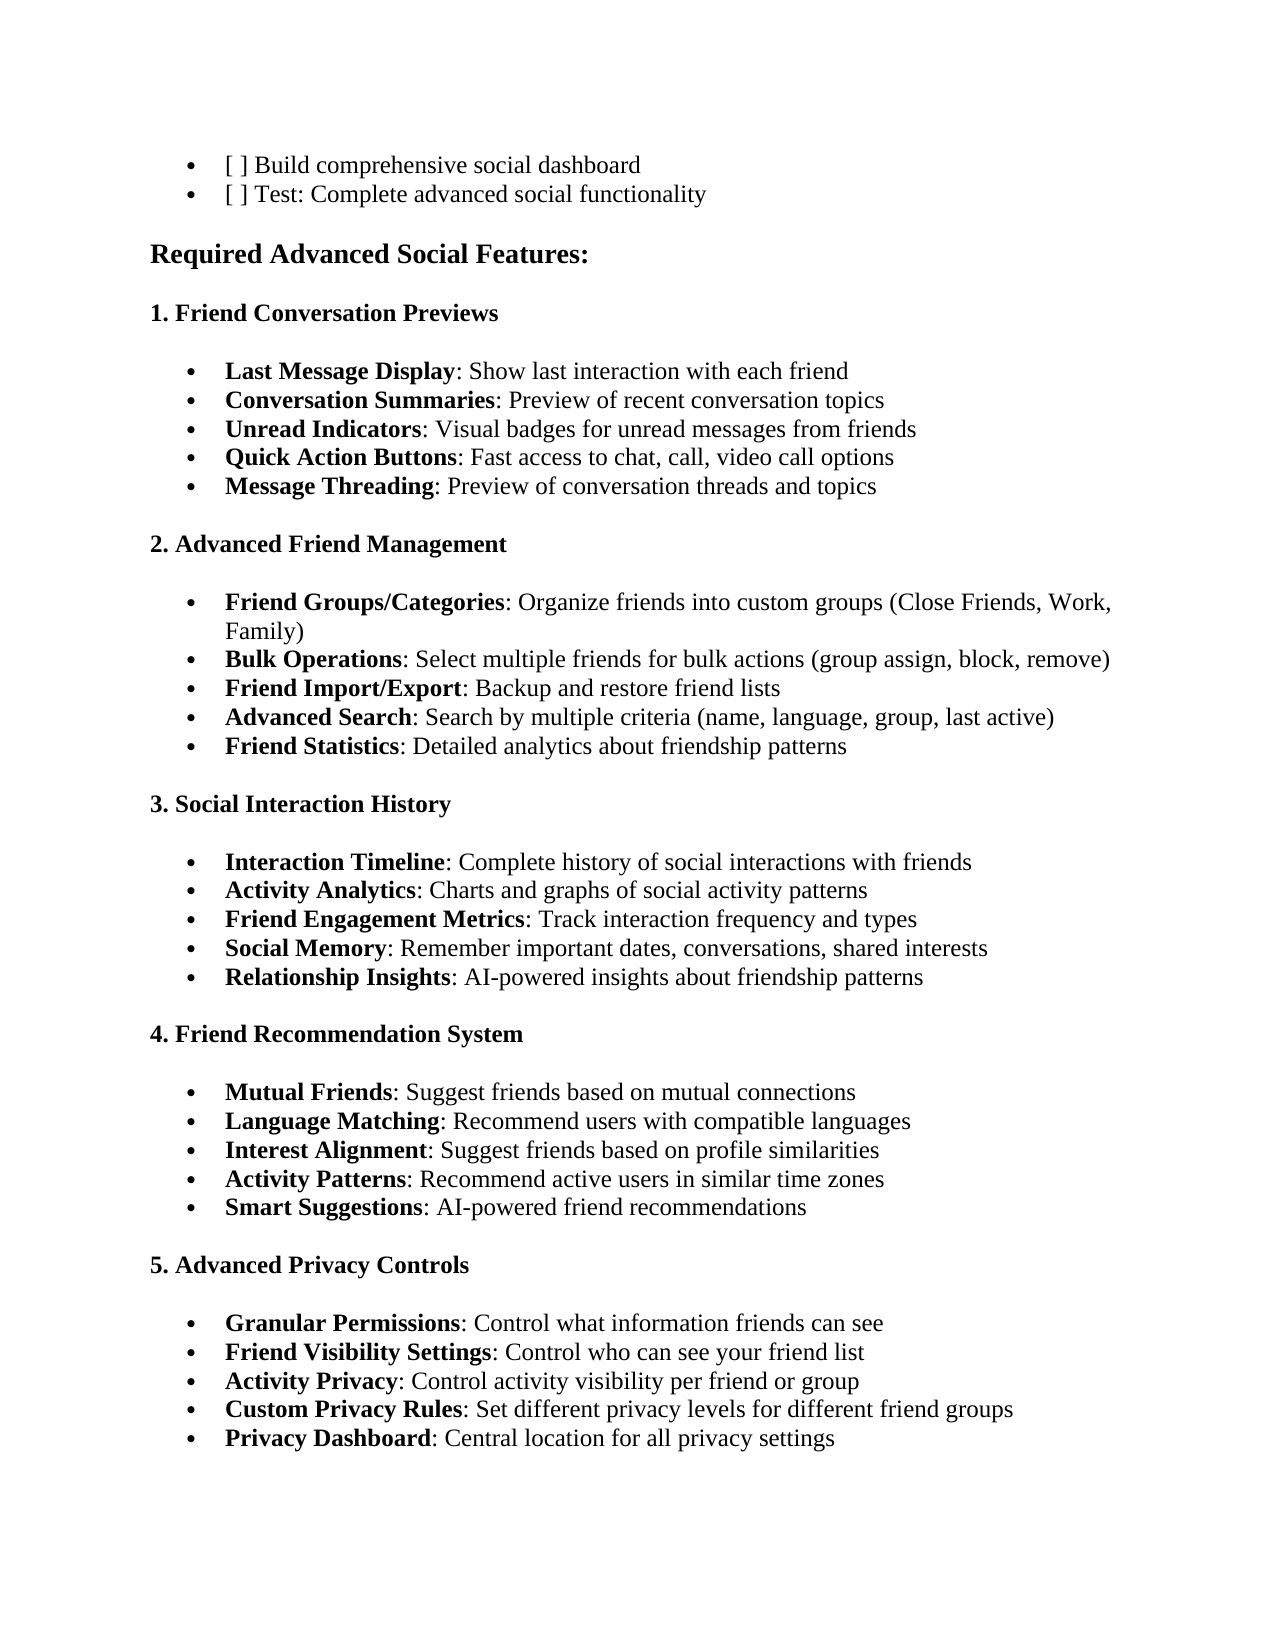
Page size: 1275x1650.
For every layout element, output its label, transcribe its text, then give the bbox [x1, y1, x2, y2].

text 2. Advanced Friend Management [150, 529, 1125, 558]
list Social Memory: Remember important dates, conversations, shared interests [187, 933, 1125, 962]
list Friend Visibility Settings: Control who can see your friend list [187, 1337, 1125, 1366]
list Interaction Timeline: Complete history of social interactions with friends [187, 847, 1125, 875]
list Friend Engagement Metrics: Track interaction frequency and types [187, 904, 1125, 933]
list Last Message Display: Show last interaction with each friend [187, 356, 1125, 385]
list Activity Privacy: Control activity visibility per friend or group [187, 1366, 1125, 1394]
list Smart Suggestions: AI-powered friend recommendations [187, 1192, 1125, 1221]
list Quick Action Buttons: Fast access to chat, call, video call options [187, 442, 1125, 471]
text 5. Advanced Privacy Controls [150, 1250, 1125, 1279]
list Privacy Dashboard: Central location for all privacy settings [187, 1423, 1125, 1452]
list [ ] Test: Complete advanced social functionality [187, 179, 1125, 207]
list Message Threading: Preview of conversation threads and topics [187, 471, 1125, 500]
list Friend Import/Export: Backup and restore friend lists [187, 673, 1125, 702]
list Mutual Friends: Suggest friends based on mutual connections [187, 1077, 1125, 1106]
list Conversation Summaries: Preview of recent conversation topics [187, 385, 1125, 414]
list [ ] Build comprehensive social dashboard [187, 150, 1125, 179]
list Activity Patterns: Recommend active users in similar time zones [187, 1164, 1125, 1192]
list Granular Permissions: Control what information friends can see [187, 1308, 1125, 1337]
text 3. Social Interaction History [150, 789, 1125, 817]
list Unread Indicators: Visual badges for unread messages from friends [187, 414, 1125, 442]
list Friend Statistics: Detailed analytics about friendship patterns [187, 731, 1125, 759]
list Activity Analytics: Charts and graphs of social activity patterns [187, 875, 1125, 904]
list Interest Alignment: Suggest friends based on profile similarities [187, 1135, 1125, 1164]
list Custom Privacy Rules: Set different privacy levels for different friend groups [187, 1394, 1125, 1423]
text 4. Friend Recommendation System [150, 1019, 1125, 1048]
text Required Advanced Social Features: [150, 237, 1125, 269]
list Advanced Search: Search by multiple criteria (name, language, group, last active) [187, 702, 1125, 731]
text 1. Friend Conversation Previews [150, 298, 1125, 327]
list Bulk Operations: Select multiple friends for bulk actions (group assign, block, remove) [187, 644, 1125, 673]
list Relationship Insights: AI-powered insights about friendship patterns [187, 962, 1125, 990]
list Language Matching: Recommend users with compatible languages [187, 1106, 1125, 1135]
list Friend Groups/Categories: Organize friends into custom groups (Close Friends, Work, Family) [187, 587, 1125, 644]
